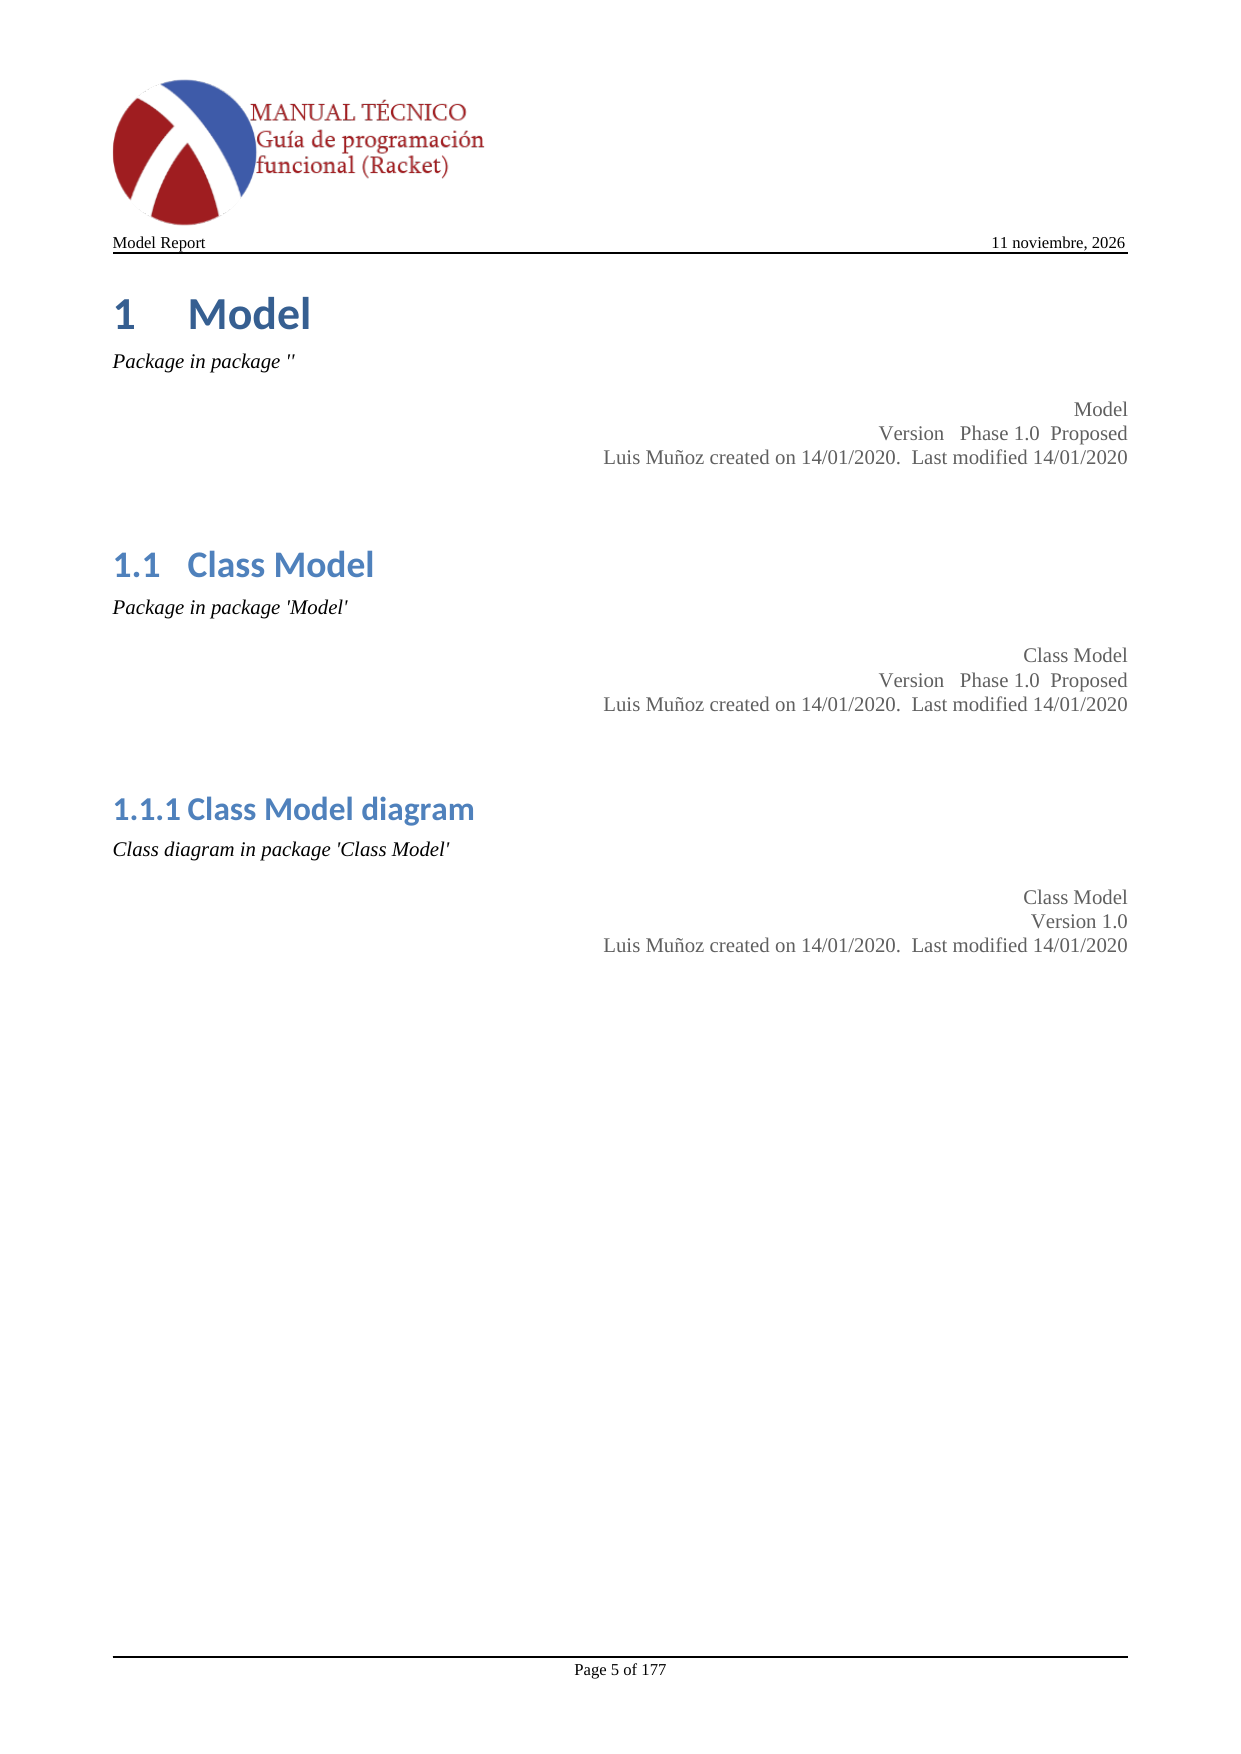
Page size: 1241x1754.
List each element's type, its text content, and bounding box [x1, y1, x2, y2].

subtitle Class Model [112, 541, 1128, 587]
text Version 1.0 [112, 909, 1128, 933]
text Version Phase 1.0 Proposed [112, 667, 1128, 692]
text Class Model [112, 885, 1128, 909]
text Package in package 'Model' [112, 595, 1128, 619]
text Luis Muñoz created on 14/01/2020. Last modified 14/01/2020 [112, 692, 1128, 716]
subtitle Class Model diagram [112, 787, 1128, 828]
text Model [112, 397, 1128, 421]
subtitle Model [112, 285, 1128, 341]
text Luis Muñoz created on 14/01/2020. Last modified 14/01/2020 [112, 445, 1128, 469]
text Class diagram in package 'Class Model' [112, 837, 1128, 861]
text Class Model [112, 643, 1128, 667]
text Version Phase 1.0 Proposed [112, 421, 1128, 445]
picture [112, 75, 485, 234]
text Package in package '' [112, 349, 1128, 373]
text Luis Muñoz created on 14/01/2020. Last modified 14/01/2020 [112, 933, 1128, 957]
